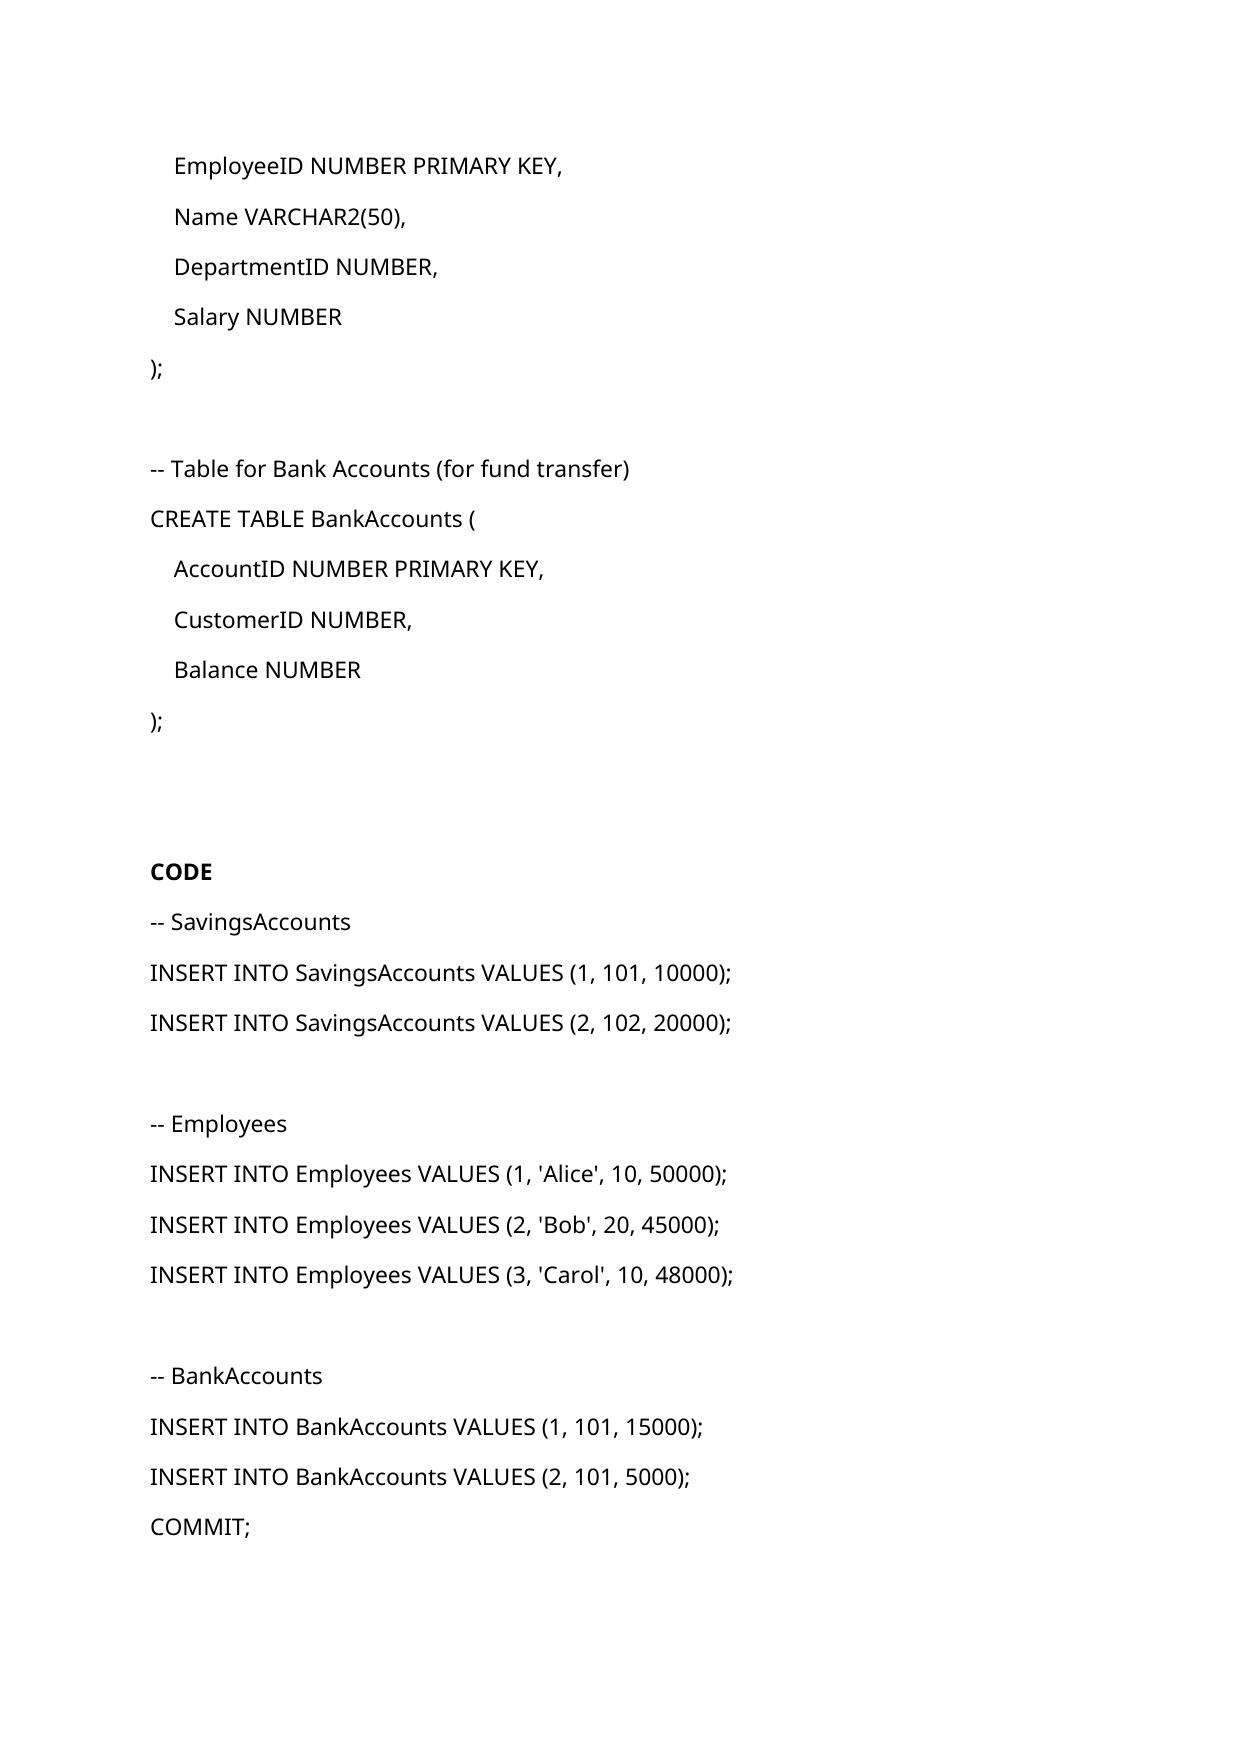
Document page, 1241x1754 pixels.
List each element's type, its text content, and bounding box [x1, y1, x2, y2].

text Name VARCHAR2(50), [150, 200, 1090, 232]
text DepartmentID NUMBER, [150, 251, 1090, 282]
text Balance NUMBER [150, 654, 1090, 685]
text -- Table for Bank Accounts (for fund transfer) [150, 452, 1090, 484]
text INSERT INTO SavingsAccounts VALUES (1, 101, 10000); [150, 957, 1090, 988]
text INSERT INTO SavingsAccounts VALUES (2, 102, 20000); [150, 1007, 1090, 1038]
text Salary NUMBER [150, 301, 1090, 332]
text -- Employees [150, 1108, 1090, 1139]
text INSERT INTO Employees VALUES (1, 'Alice', 10, 50000); [150, 1158, 1090, 1189]
text COMMIT; [150, 1511, 1090, 1542]
text -- BankAccounts [150, 1360, 1090, 1391]
text -- SavingsAccounts [150, 906, 1090, 937]
text EmployeeID NUMBER PRIMARY KEY, [150, 150, 1090, 181]
text ); [150, 352, 1090, 383]
text INSERT INTO Employees VALUES (2, 'Bob', 20, 45000); [150, 1209, 1090, 1240]
text INSERT INTO Employees VALUES (3, 'Carol', 10, 48000); [150, 1259, 1090, 1290]
text CustomerID NUMBER, [150, 604, 1090, 635]
text CREATE TABLE BankAccounts ( [150, 503, 1090, 534]
text INSERT INTO BankAccounts VALUES (2, 101, 5000); [150, 1461, 1090, 1492]
text INSERT INTO BankAccounts VALUES (1, 101, 15000); [150, 1410, 1090, 1442]
text AccountID NUMBER PRIMARY KEY, [150, 553, 1090, 584]
text CODE [150, 856, 1090, 887]
text ); [150, 704, 1090, 736]
